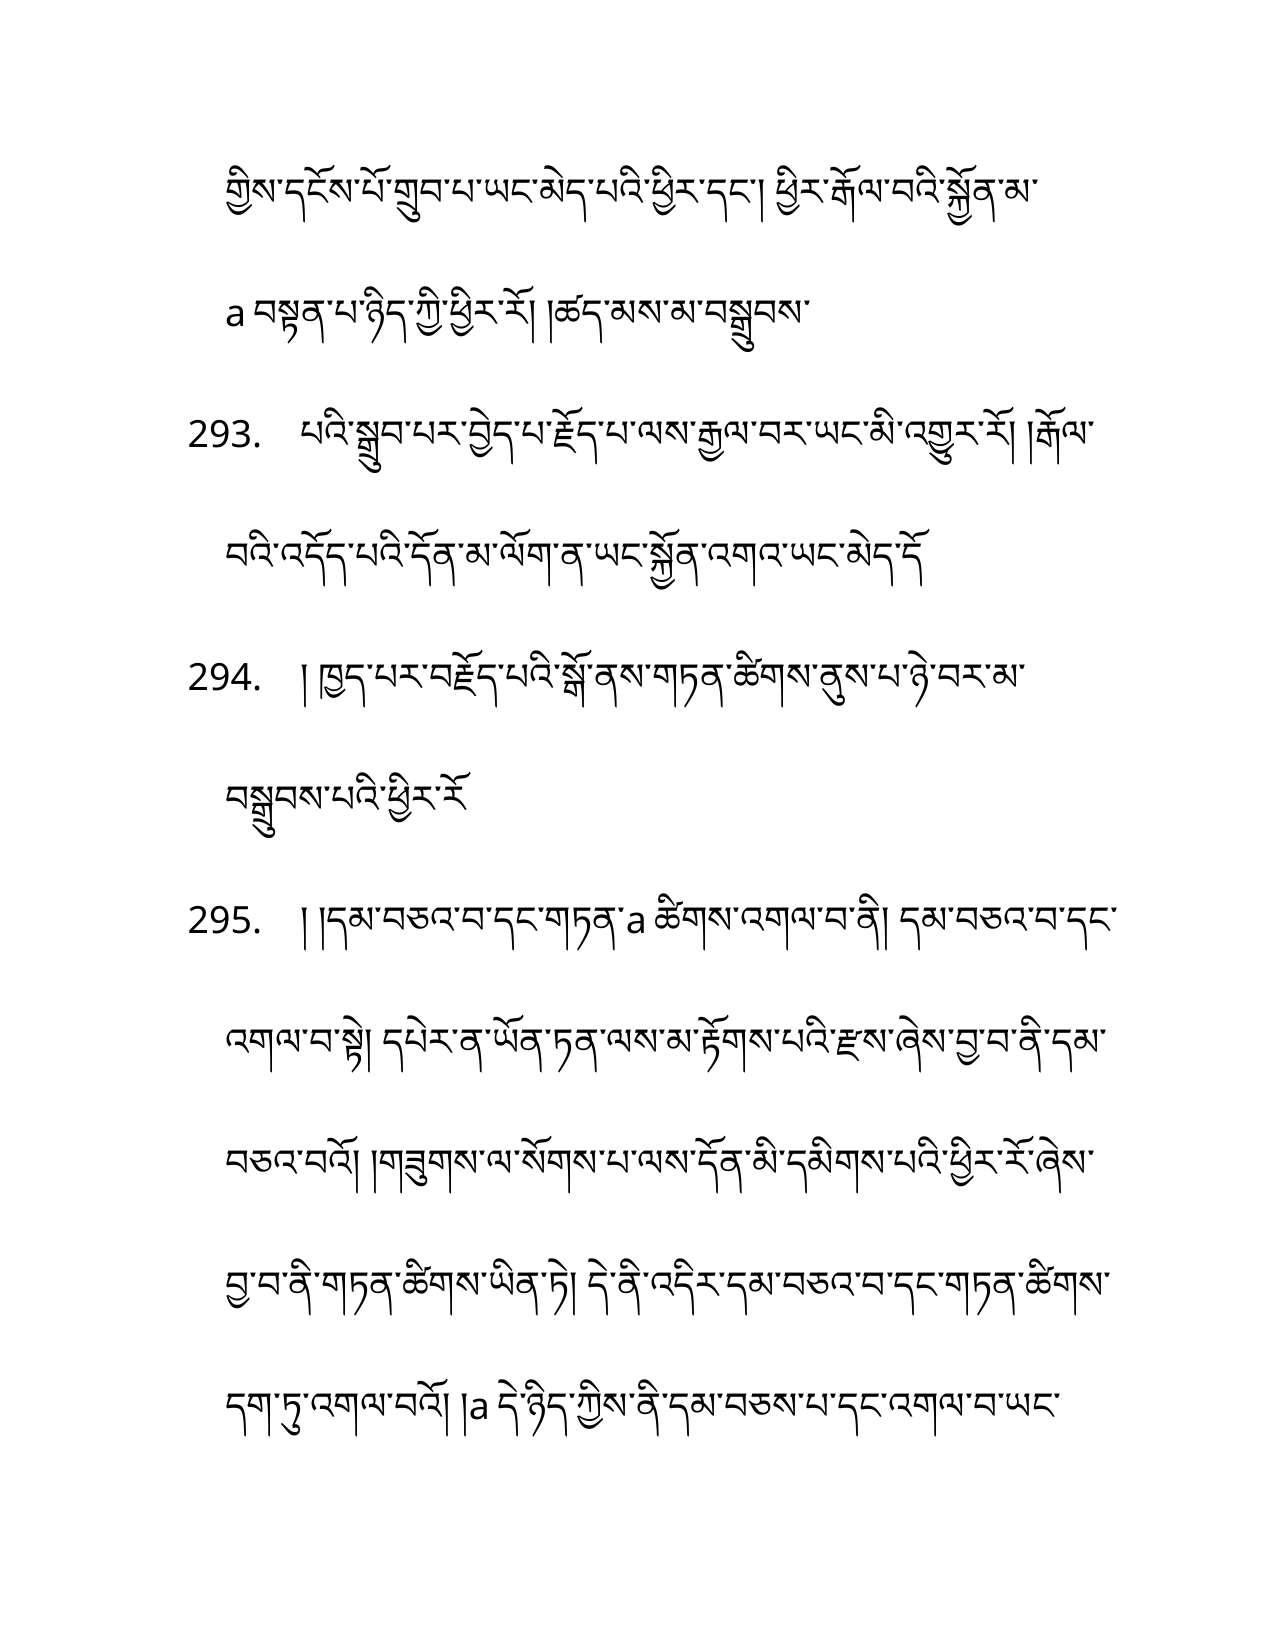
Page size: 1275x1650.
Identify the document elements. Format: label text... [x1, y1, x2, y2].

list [187, 879, 1125, 1470]
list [187, 150, 1125, 377]
list ། ཁྱད་པར་བརྗོད་པའི་སྒོ་ནས་གཏན་ཚིགས་ནུས་པ་ཉེ་བར་མ་བསྒྲུབས་པའི་ཕྱིར་རོ [187, 636, 1125, 863]
list པའི་སྒྲུབ་པར་བྱེད་པ་རྗོད་པ་ལས་རྒྱལ་བར་ཡང་མི་འགྱུར་རོ། །རྒོལ་བའི་འདོད་པའི་དོན་མ་ལོག་ན་ཡང་སྐྱོན་འགའ་ཡང་མེད་དོ [187, 393, 1125, 620]
